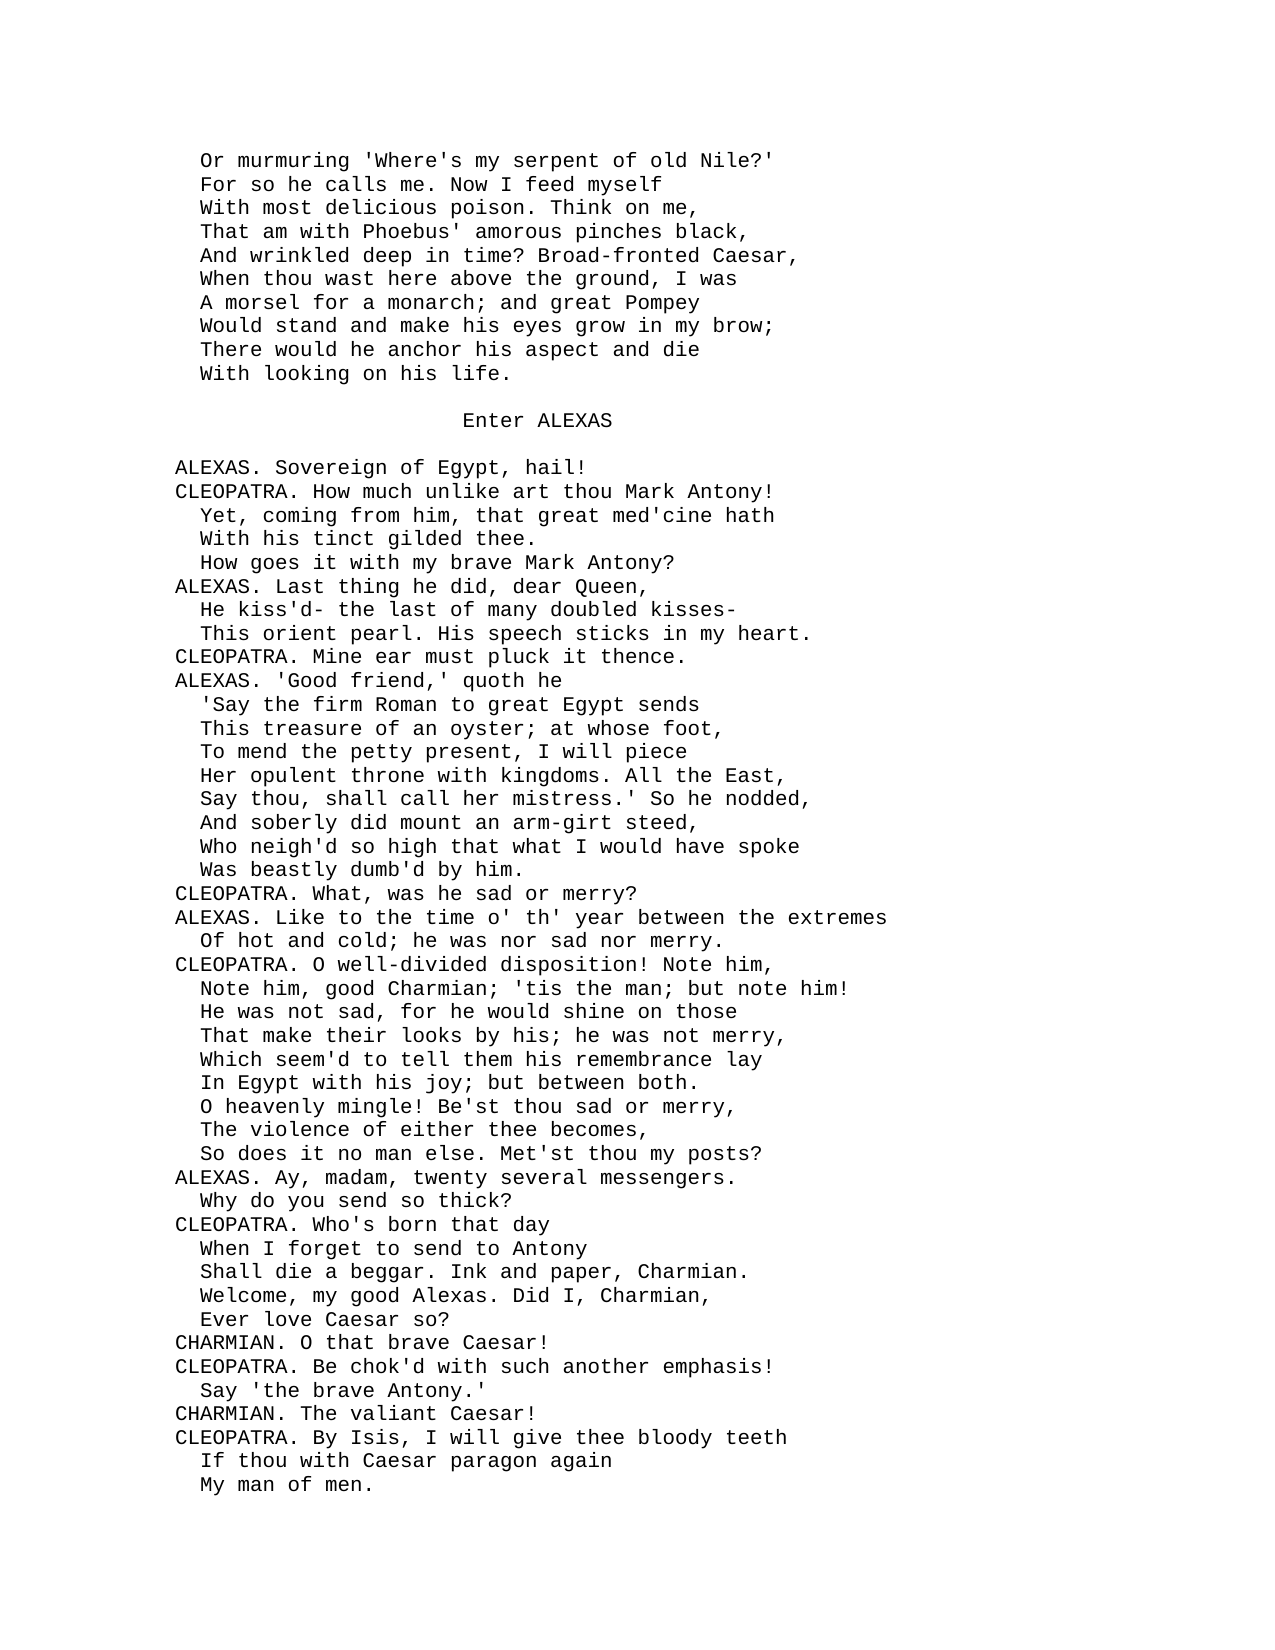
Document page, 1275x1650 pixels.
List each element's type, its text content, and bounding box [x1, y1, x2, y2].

text Note him, good Charmian; 'tis the man; but note him! [150, 978, 1125, 1001]
text And wrinkled deep in time? Broad-fronted Caesar, [150, 244, 1125, 268]
text A morsel for a monarch; and great Pompey [150, 292, 1125, 316]
text He was not sad, for he would shine on those [150, 1001, 1125, 1025]
text Welcome, my good Alexas. Did I, Charmian, [150, 1285, 1125, 1309]
text For so he calls me. Now I feed myself [150, 174, 1125, 197]
text To mend the petty present, I will piece [150, 741, 1125, 765]
text That make their looks by his; he was not merry, [150, 1025, 1125, 1048]
text Her opulent throne with kingdoms. All the East, [150, 765, 1125, 788]
text So does it no man else. Met'st thou my posts? [150, 1143, 1125, 1167]
text Enter ALEXAS [150, 410, 1125, 434]
text Who neigh'd so high that what I would have spoke [150, 836, 1125, 859]
text In Egypt with his joy; but between both. [150, 1072, 1125, 1096]
text With his tinct gilded thee. [150, 528, 1125, 552]
text Say 'the brave Antony.' [150, 1379, 1125, 1403]
text With most delicious poison. Think on me, [150, 197, 1125, 221]
text The violence of either thee becomes, [150, 1119, 1125, 1143]
text CHARMIAN. The valiant Caesar! [150, 1403, 1125, 1427]
text Was beastly dumb'd by him. [150, 859, 1125, 883]
text Say thou, shall call her mistress.' So he nodded, [150, 788, 1125, 812]
text CLEOPATRA. O well-divided disposition! Note him, [150, 954, 1125, 978]
text CLEOPATRA. By Isis, I will give thee bloody teeth [150, 1427, 1125, 1451]
text Would stand and make his eyes grow in my brow; [150, 316, 1125, 339]
text That am with Phoebus' amorous pinches black, [150, 221, 1125, 244]
text O heavenly mingle! Be'st thou sad or merry, [150, 1096, 1125, 1119]
text Why do you send so thick? [150, 1190, 1125, 1214]
text He kiss'd- the last of many doubled kisses- [150, 599, 1125, 623]
text When I forget to send to Antony [150, 1238, 1125, 1261]
text ALEXAS. Like to the time o' th' year between the extremes [150, 907, 1125, 930]
text Of hot and cold; he was nor sad nor merry. [150, 930, 1125, 954]
text CLEOPATRA. How much unlike art thou Mark Antony! [150, 481, 1125, 505]
text ALEXAS. Ay, madam, twenty several messengers. [150, 1167, 1125, 1190]
text ALEXAS. 'Good friend,' quoth he [150, 670, 1125, 694]
text With looking on his life. [150, 363, 1125, 386]
text This treasure of an oyster; at whose foot, [150, 717, 1125, 741]
text CLEOPATRA. Mine ear must pluck it thence. [150, 647, 1125, 670]
text ALEXAS. Last thing he did, dear Queen, [150, 576, 1125, 599]
text When thou wast here above the ground, I was [150, 268, 1125, 292]
text 'Say the firm Roman to great Egypt sends [150, 694, 1125, 717]
text My man of men. [150, 1474, 1125, 1498]
text Shall die a beggar. Ink and paper, Charmian. [150, 1261, 1125, 1285]
text Ever love Caesar so? [150, 1309, 1125, 1332]
text Or murmuring 'Where's my serpent of old Nile?' [150, 150, 1125, 174]
text CLEOPATRA. What, was he sad or merry? [150, 883, 1125, 907]
text This orient pearl. His speech sticks in my heart. [150, 623, 1125, 647]
text CLEOPATRA. Who's born that day [150, 1214, 1125, 1238]
text CHARMIAN. O that brave Caesar! [150, 1332, 1125, 1356]
text How goes it with my brave Mark Antony? [150, 552, 1125, 576]
text CLEOPATRA. Be chok'd with such another emphasis! [150, 1356, 1125, 1379]
text If thou with Caesar paragon again [150, 1451, 1125, 1474]
text Yet, coming from him, that great med'cine hath [150, 505, 1125, 528]
text And soberly did mount an arm-girt steed, [150, 812, 1125, 836]
text ALEXAS. Sovereign of Egypt, hail! [150, 457, 1125, 481]
text There would he anchor his aspect and die [150, 339, 1125, 363]
text Which seem'd to tell them his remembrance lay [150, 1048, 1125, 1072]
